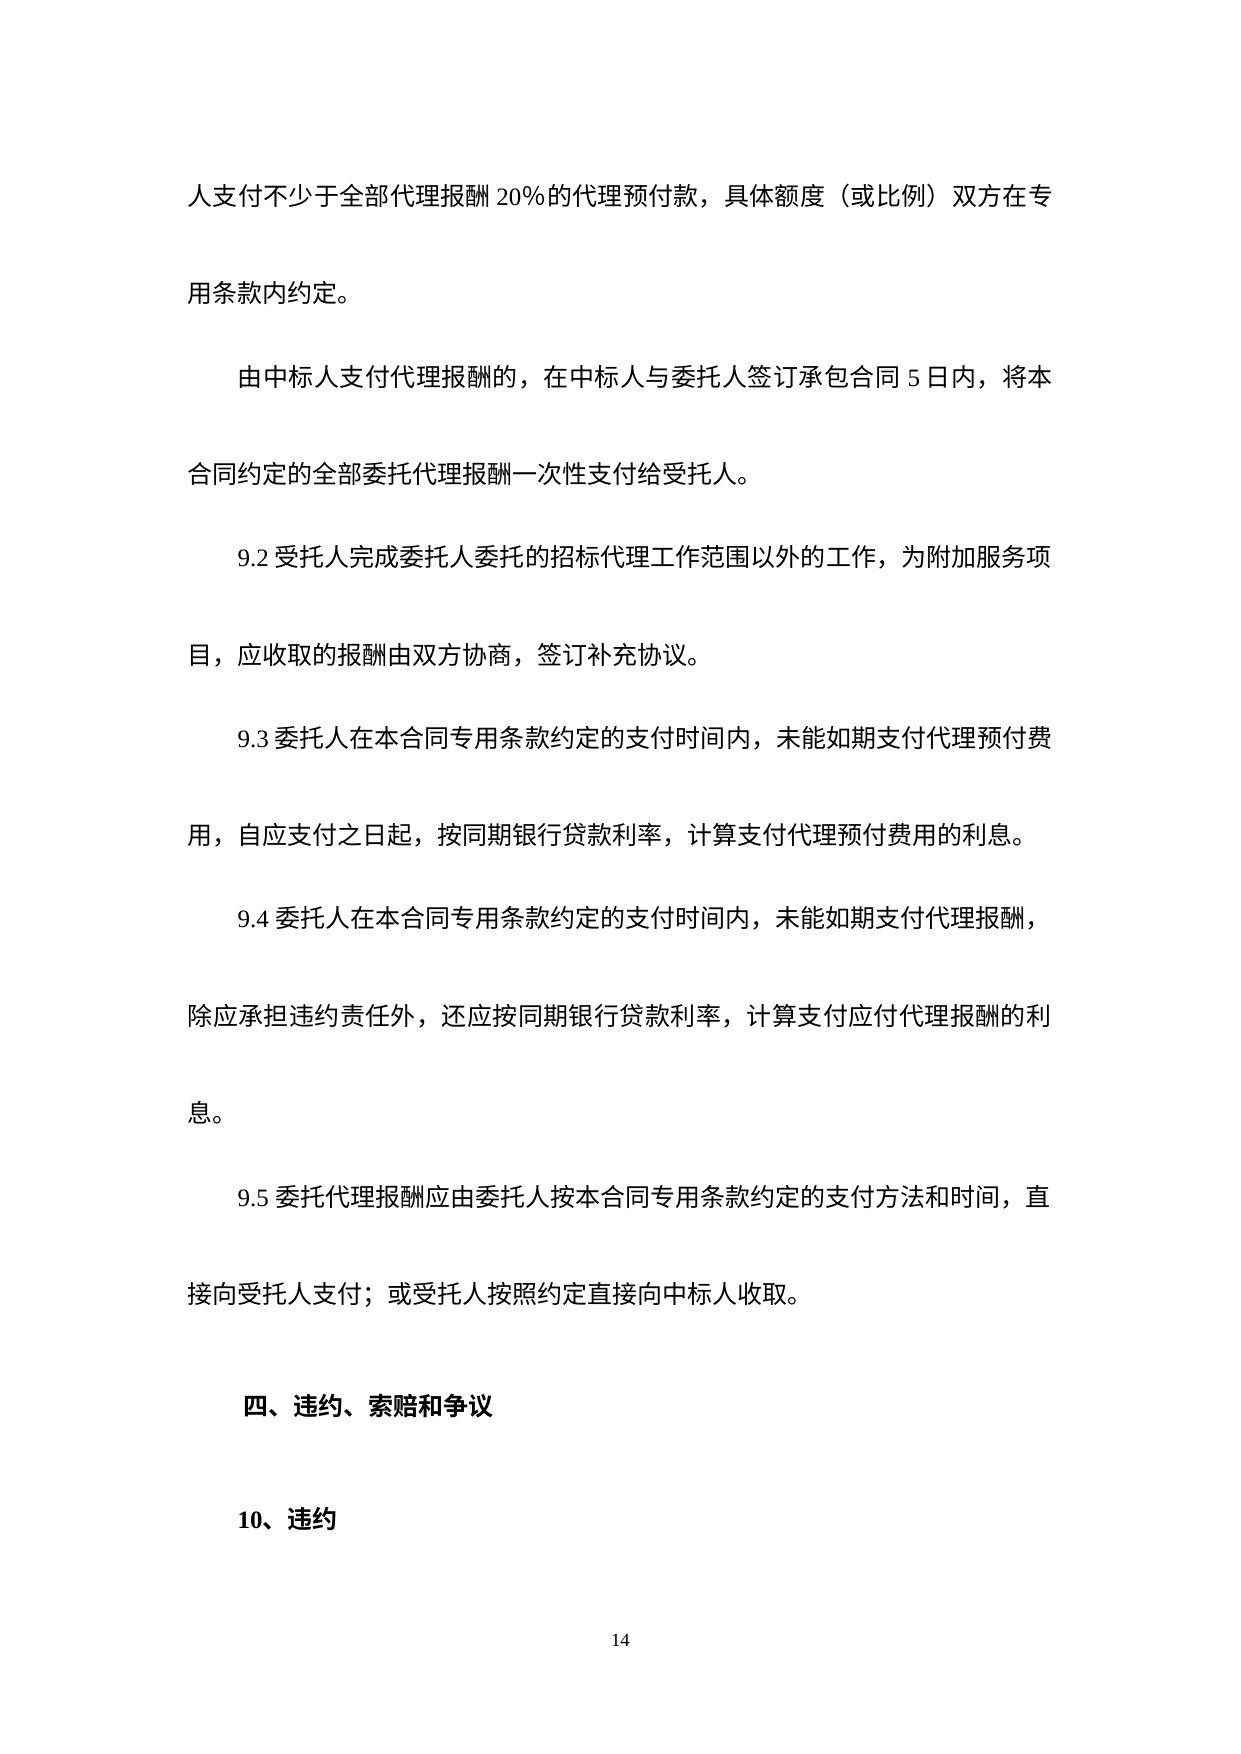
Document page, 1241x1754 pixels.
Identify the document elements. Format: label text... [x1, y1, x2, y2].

text 由中标人支付代理报酬的，在中标人与委托人签订承包合同5日内，将本合同约定的全部委托代理报酬一次性支付给受托人。 [187, 343, 1053, 505]
text 四、违约、索赔和争议 [187, 1372, 1053, 1437]
text 10、违约 [187, 1485, 1053, 1550]
text 9.2受托人完成委托人委托的招标代理工作范围以外的工作，为附加服务项目，应收取的报酬由双方协商，签订补充协议。 [187, 523, 1053, 686]
text 9.4 委托人在本合同专用条款约定的支付时间内，未能如期支付代理报酬，除应承担违约责任外，还应按同期银行贷款利率，计算支付应付代理报酬的利息。 [187, 884, 1053, 1144]
text 9.3委托人在本合同专用条款约定的支付时间内，未能如期支付代理预付费用，自应支付之日起，按同期银行贷款利率，计算支付代理预付费用的利息。 [187, 704, 1053, 866]
text 9.5 委托代理报酬应由委托人按本合同专用条款约定的支付方法和时间，直接向受托人支付；或受托人按照约定直接向中标人收取。 [187, 1163, 1053, 1325]
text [187, 162, 1053, 324]
